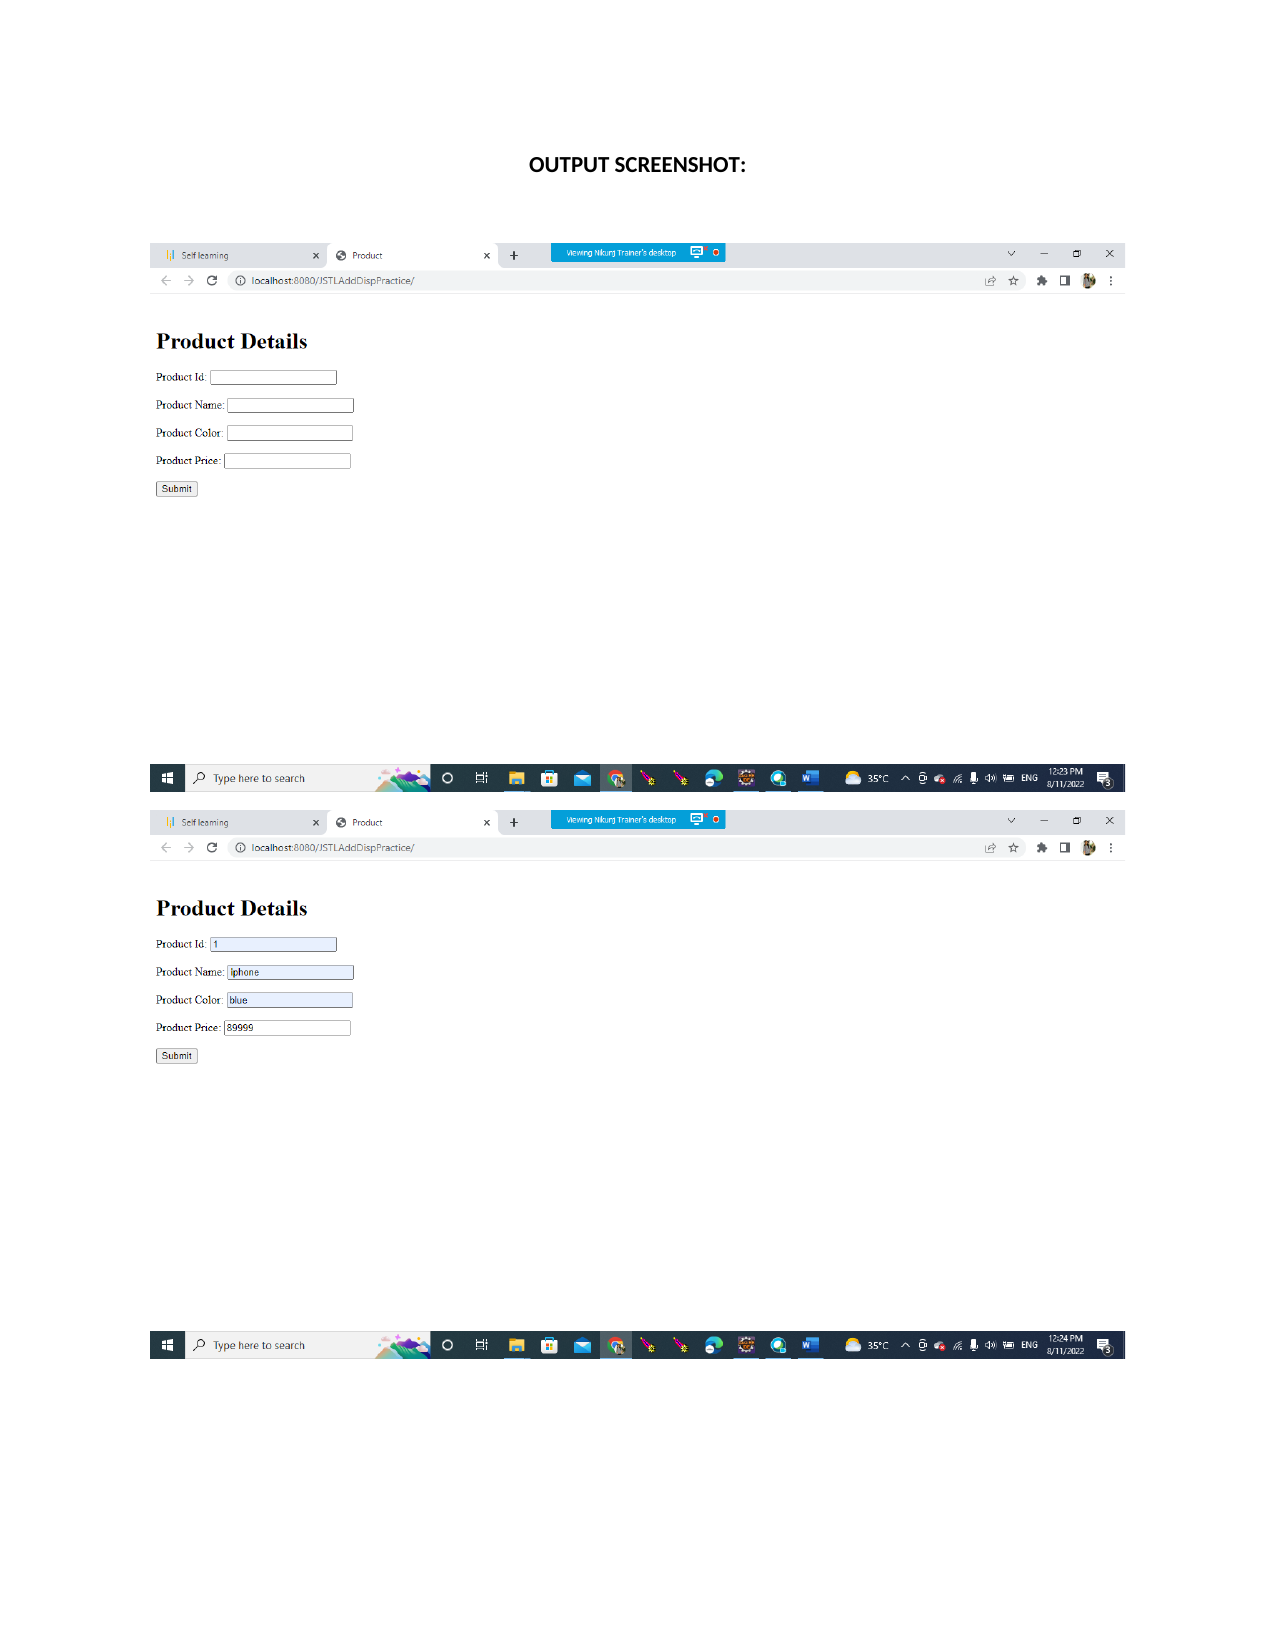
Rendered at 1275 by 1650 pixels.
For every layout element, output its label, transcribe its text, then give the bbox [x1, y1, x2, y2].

picture [150, 243, 1125, 792]
picture [150, 810, 1125, 1359]
text OUTPUT SCREENSHOT: [150, 150, 1125, 178]
